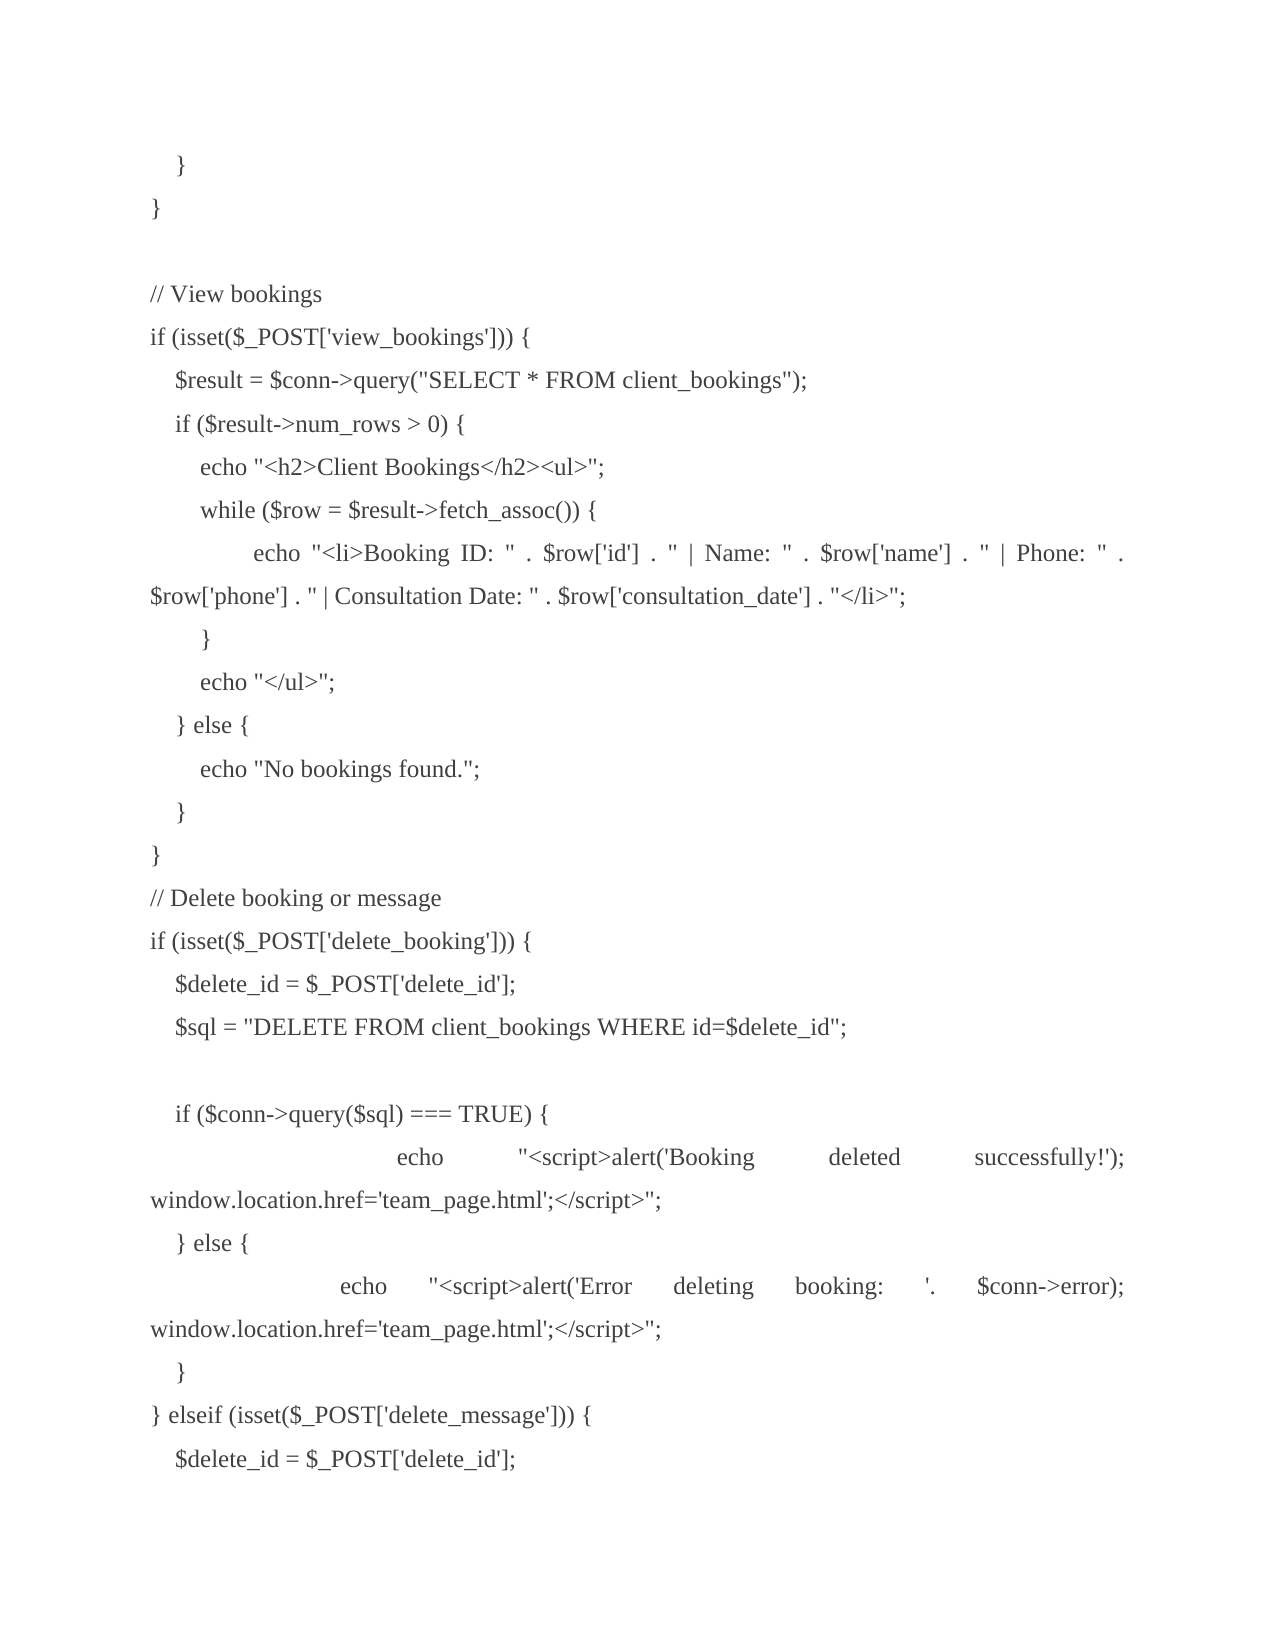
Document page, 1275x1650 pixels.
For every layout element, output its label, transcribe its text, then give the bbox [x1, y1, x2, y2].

text if ($result->num_rows > 0) { [150, 409, 1125, 437]
text $delete_id = $_POST['delete_id']; [150, 1444, 1125, 1472]
text if ($conn->query($sql) === TRUE) { [150, 1099, 1125, 1127]
text } else { [150, 1228, 1125, 1257]
text echo "<h2>Client Bookings</h2><ul>"; [150, 452, 1125, 481]
text echo "<script>alert('Error deleting booking: '. $conn->error); window.location.href='team_page.html';</script>"; [150, 1271, 1125, 1343]
text echo "</ul>"; [150, 667, 1125, 696]
text echo "No bookings found."; [150, 754, 1125, 782]
text } else { [150, 711, 1125, 739]
text } [150, 624, 1125, 653]
text $sql = "DELETE FROM client_bookings WHERE id=$delete_id"; [150, 1012, 1125, 1041]
text } [150, 1357, 1125, 1386]
text if (isset($_POST['delete_booking'])) { [150, 926, 1125, 955]
text echo "<li>Booking ID: " . $row['id'] . " | Name: " . $row['name'] . " | Phone: " . $row['phone'] . " | Consultation Date: " . $row['consultation_date'] . "</li>"; [150, 538, 1125, 610]
text } [150, 797, 1125, 826]
text if (isset($_POST['view_bookings'])) { [150, 322, 1125, 351]
text } [150, 193, 1125, 222]
text $delete_id = $_POST['delete_id']; [150, 969, 1125, 998]
text while ($row = $result->fetch_assoc()) { [150, 495, 1125, 524]
text // View bookings [150, 279, 1125, 308]
text } [150, 150, 1125, 179]
text // Delete booking or message [150, 883, 1125, 912]
text } elseif (isset($_POST['delete_message'])) { [150, 1401, 1125, 1429]
text } [150, 840, 1125, 869]
text echo "<script>alert('Booking deleted successfully!'); window.location.href='team_page.html';</script>"; [150, 1142, 1125, 1214]
text $result = $conn->query("SELECT * FROM client_bookings"); [150, 366, 1125, 394]
